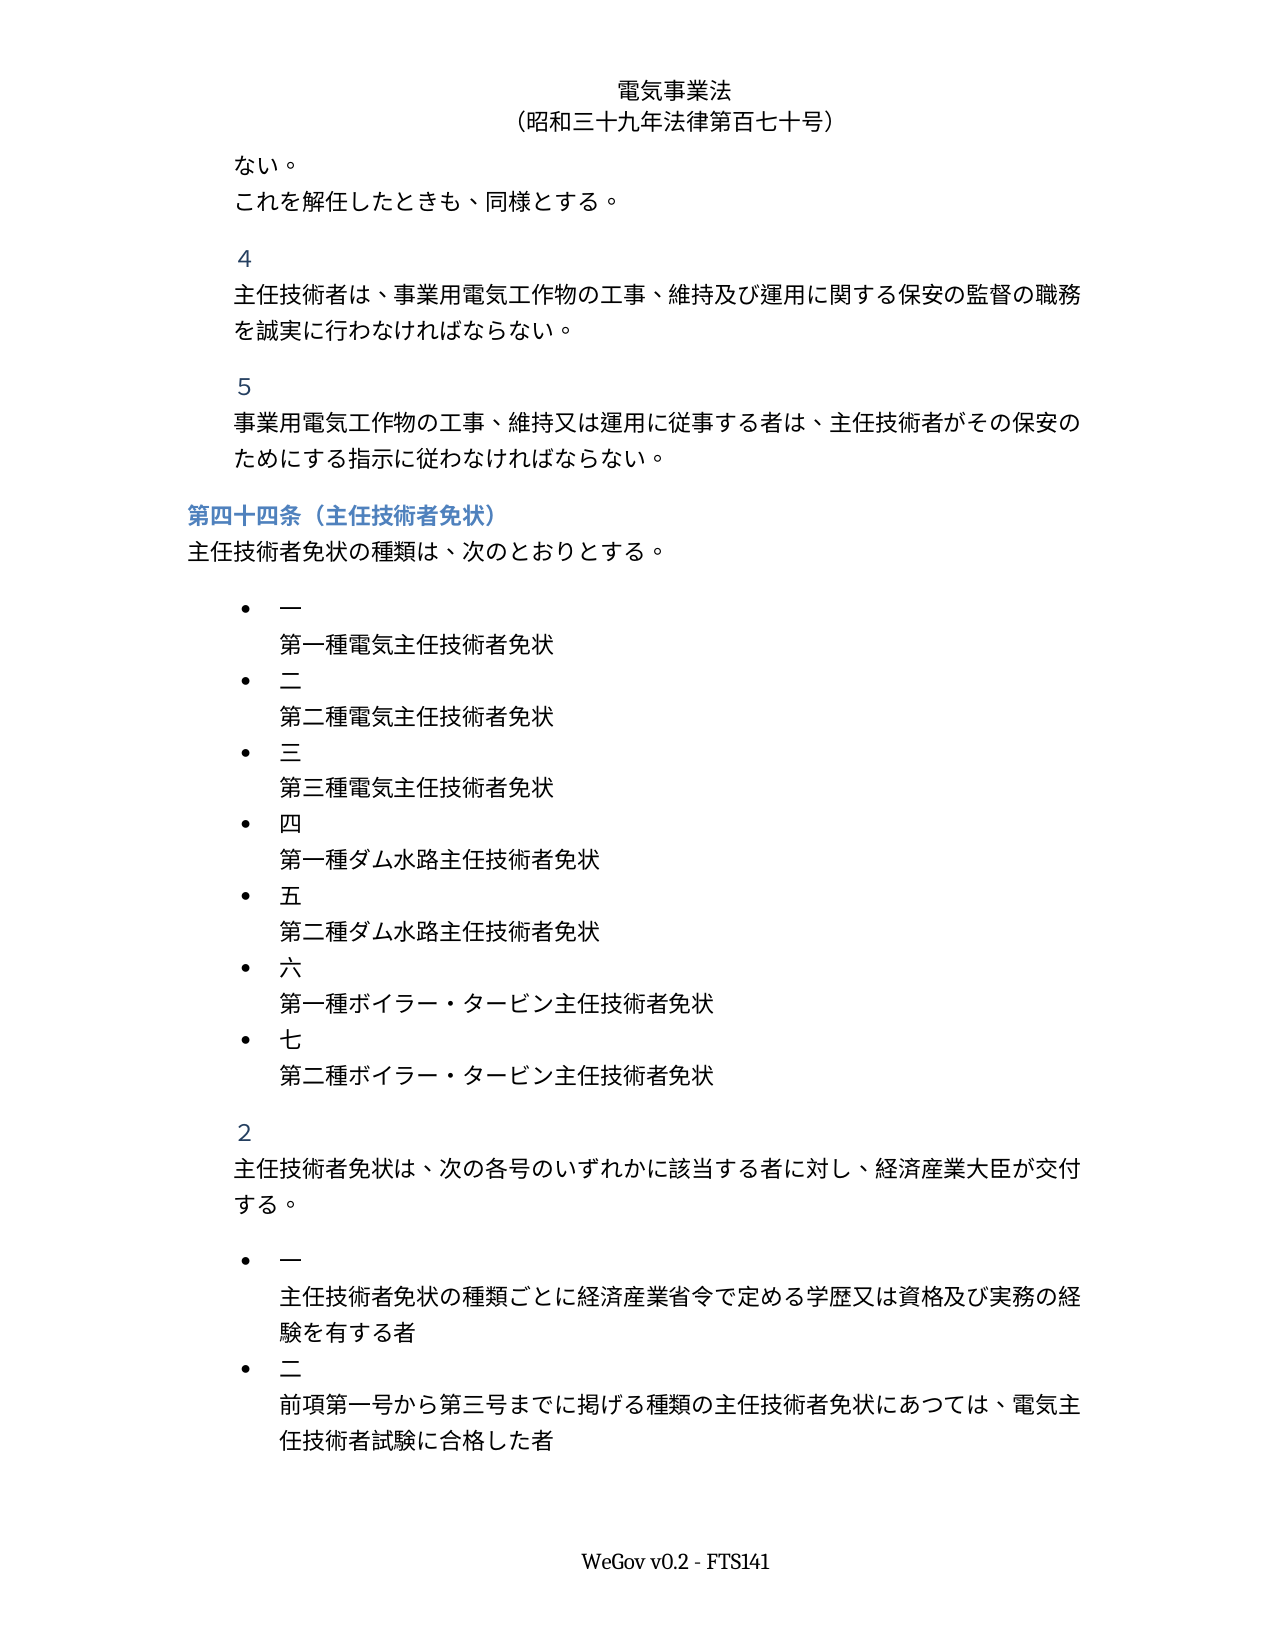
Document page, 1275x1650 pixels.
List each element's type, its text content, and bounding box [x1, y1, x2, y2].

list 一 第一種電気主任技術者免状 [242, 593, 1087, 660]
text 主任技術者免状の種類は、次のとおりとする。 [187, 536, 1087, 567]
subtitle ４ [233, 243, 1087, 274]
list 二 第二種電気主任技術者免状 [242, 664, 1087, 732]
subtitle ２ [233, 1117, 1087, 1148]
subtitle ５ [233, 371, 1087, 403]
text 事業用電気工作物の工事、維持又は運用に従事する者は、主任技術者がその保安のためにする指示に従わなければならない。 [233, 407, 1087, 474]
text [233, 150, 1087, 217]
subtitle 第四十四条（主任技術者免状） [187, 500, 1087, 531]
list 五 第二種ダム水路主任技術者免状 [242, 880, 1087, 947]
list 一 主任技術者免状の種類ごとに経済産業省令で定める学歴又は資格及び実務の経験を有する者 [242, 1245, 1087, 1348]
list 七 第二種ボイラー・タービン主任技術者免状 [242, 1024, 1087, 1091]
list 四 第一種ダム水路主任技術者免状 [242, 808, 1087, 876]
list 三 第三種電気主任技術者免状 [242, 736, 1087, 804]
text 主任技術者免状は、次の各号のいずれかに該当する者に対し、経済産業大臣が交付する。 [233, 1153, 1087, 1220]
list 六 第一種ボイラー・タービン主任技術者免状 [242, 952, 1087, 1019]
list 二 前項第一号から第三号までに掲げる種類の主任技術者免状にあつては、電気主任技術者試験に合格した者 [242, 1353, 1087, 1456]
text 主任技術者は、事業用電気工作物の工事、維持及び運用に関する保安の監督の職務を誠実に行わなければならない。 [233, 279, 1087, 346]
